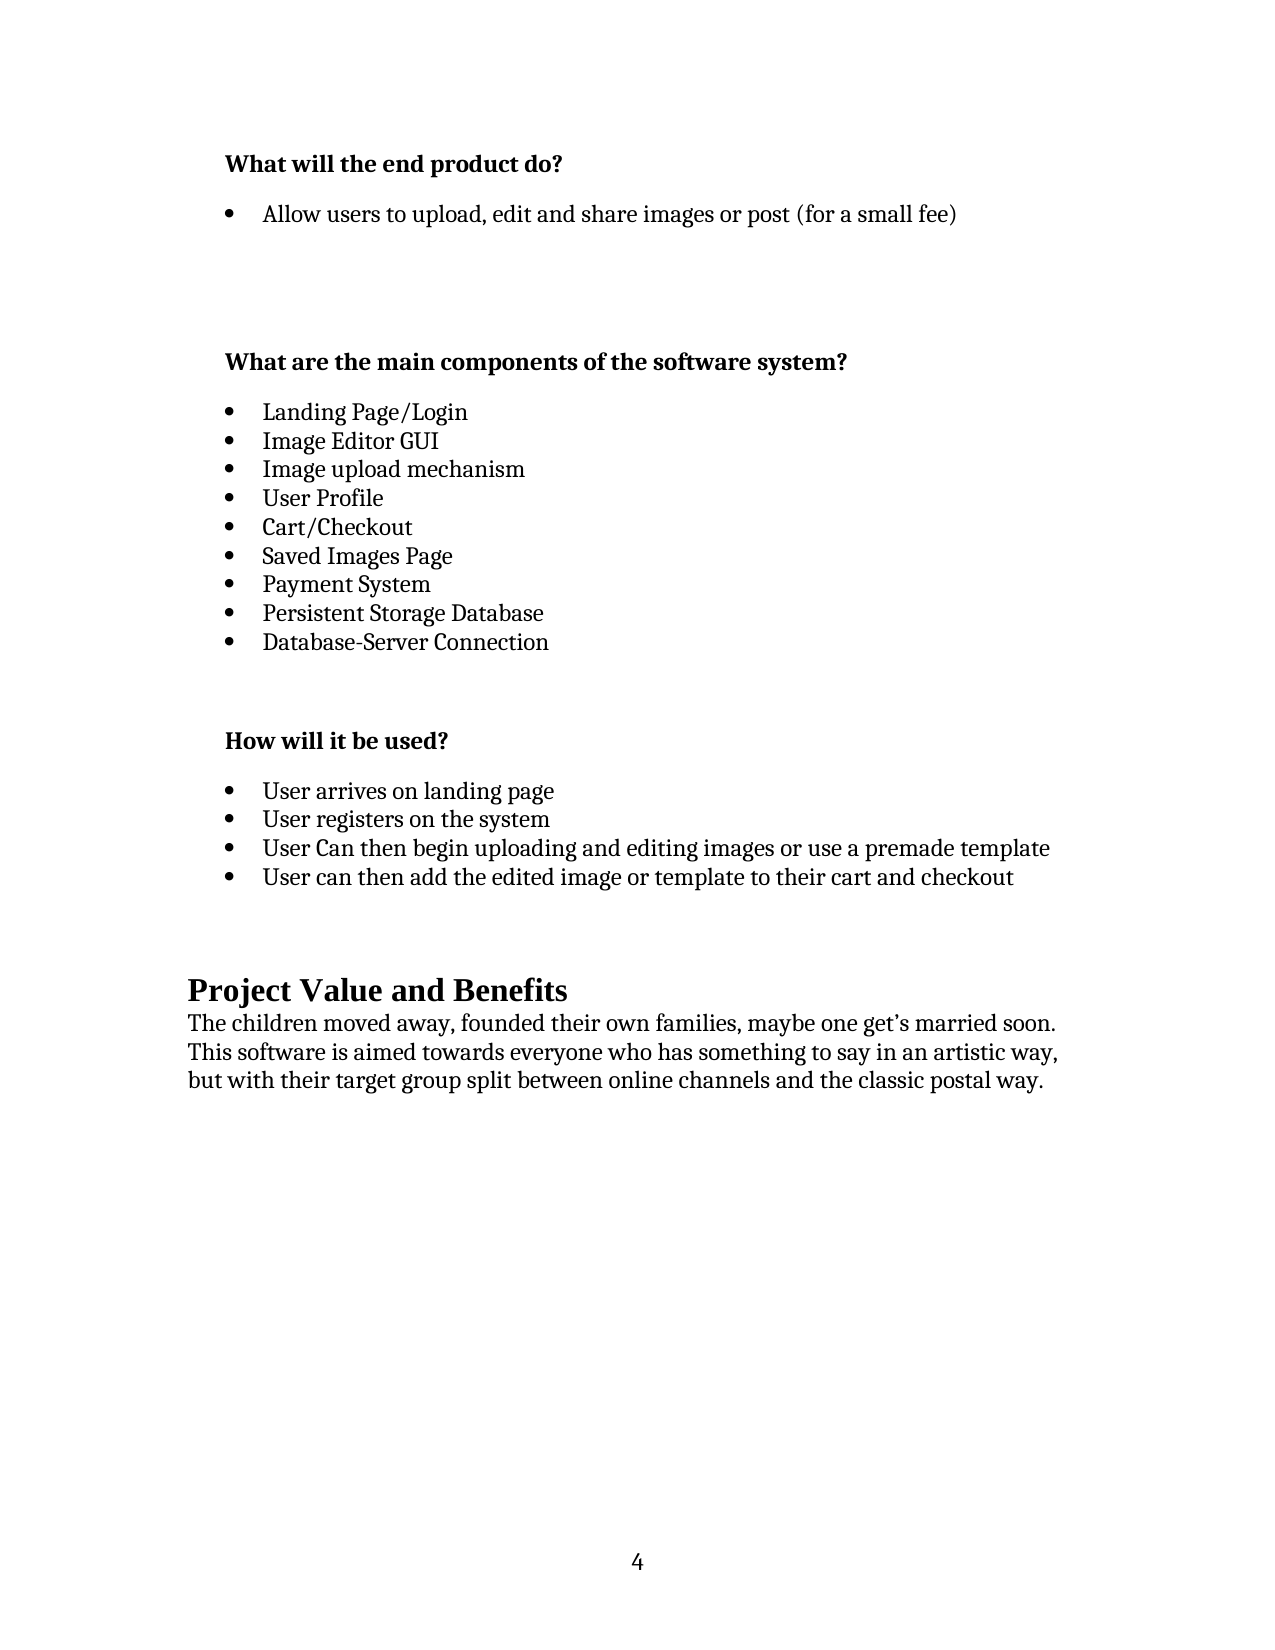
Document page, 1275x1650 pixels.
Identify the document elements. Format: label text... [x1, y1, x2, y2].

list Image Editor GUI [225, 427, 1087, 455]
list User Can then begin uploading and editing images or use a premade template [225, 834, 1087, 863]
text How will it be used? [225, 727, 1087, 756]
subtitle Project Value and Benefits [187, 970, 1087, 1009]
list Database-Server Connection [225, 628, 1087, 657]
list Allow users to upload, edit and share images or post (for a small fee) [225, 199, 1087, 228]
list Image upload mechanism [225, 455, 1087, 484]
list User registers on the system [225, 805, 1087, 834]
list Payment System [225, 570, 1087, 599]
list User Profile [225, 484, 1087, 513]
list User arrives on landing page [225, 777, 1087, 805]
text What are the main components of the software system? [225, 348, 1087, 377]
list Persistent Storage Database [225, 599, 1087, 628]
text What will the end product do? [225, 150, 1087, 179]
list Cart/Checkout [225, 513, 1087, 542]
text The children moved away, founded their own families, maybe one get’s married soon. This software is aimed towards everyone who has something to say in an artistic way, but with their target group split between online channels and the classic postal way. [187, 1009, 1087, 1095]
list Landing Page/Login [225, 398, 1087, 427]
list User can then add the edited image or template to their cart and checkout [225, 863, 1087, 892]
list Saved Images Page [225, 542, 1087, 570]
